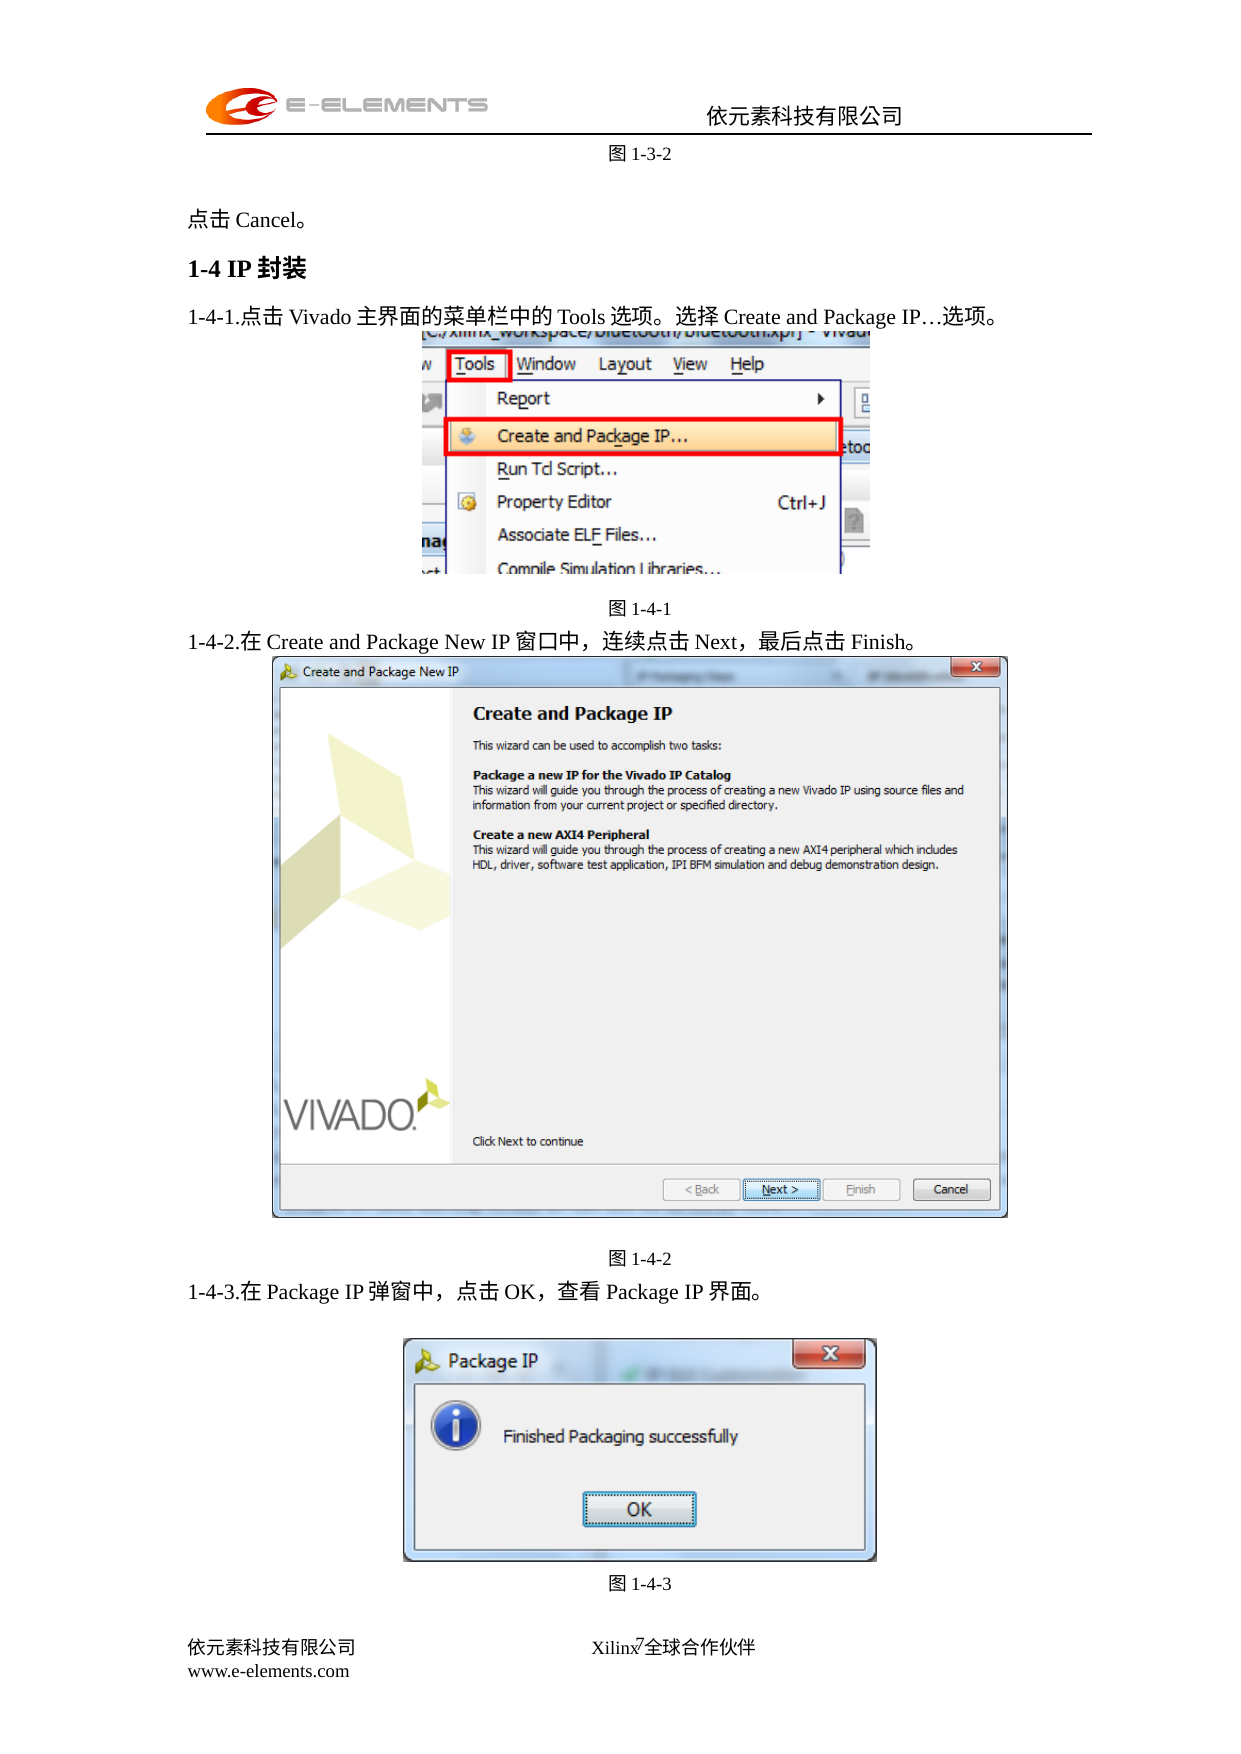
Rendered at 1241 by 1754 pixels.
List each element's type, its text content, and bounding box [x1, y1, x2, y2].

text 1-4-2.在Create and Package New IP窗口中，连续点击Next，最后点击Finish。 [187, 624, 1092, 656]
picture [403, 1338, 877, 1562]
text 点击Cancel。 [187, 201, 1092, 234]
text 图1-3-2 [187, 136, 1092, 169]
picture [206, 88, 488, 125]
text 图1-4-1 [187, 591, 1092, 624]
text 图1-4-2 [187, 1241, 1092, 1274]
text 1-4 IP封装 [187, 234, 1092, 299]
text 1-4-1.点击Vivado主界面的菜单栏中的Tools选项。选择Create and Package IP…选项。 [187, 299, 1092, 331]
text 图1-4-3 [187, 1566, 1092, 1599]
text 1-4-3.在Package IP弹窗中，点击OK，查看Package IP界面。 [187, 1274, 1092, 1306]
picture [422, 331, 870, 574]
picture [272, 656, 1008, 1218]
